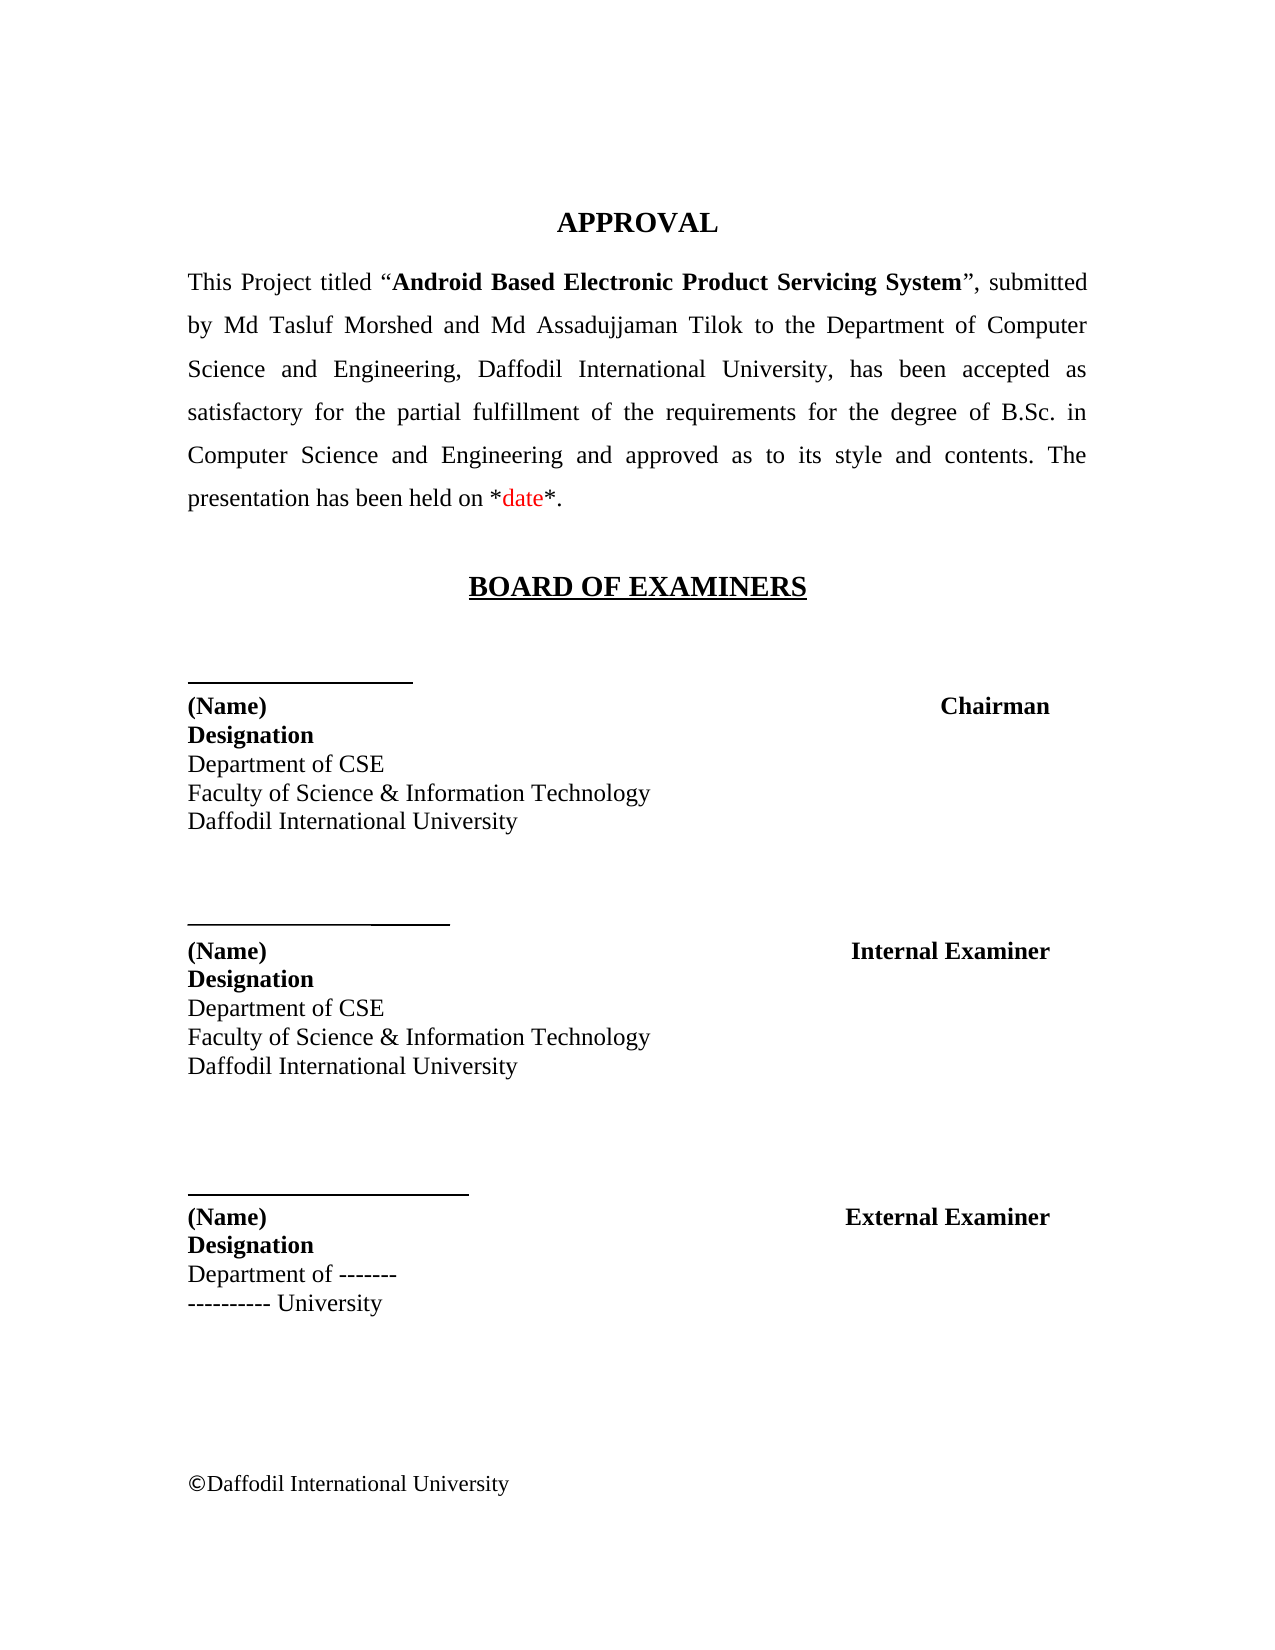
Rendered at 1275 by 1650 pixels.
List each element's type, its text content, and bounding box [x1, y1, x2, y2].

text This Project titled “Android Based Electronic Product Servicing System”, submitted by Md Tasluf Morshed and Md Assadujjaman Tilok to the Department of Computer Science and Engineering, Daffodil International University, has been accepted as satisfactory for the partial fulfillment of the requirements for the degree of B.Sc. in Computer Science and Engineering and approved as to its style and contents. The presentation has been held on *date*. [187, 267, 1087, 512]
text (Name) Chairman [187, 691, 1087, 720]
text Board of Examiners [187, 569, 1087, 603]
text Designation [187, 720, 1087, 749]
text Daffodil International University [187, 806, 1087, 835]
text Department of CSE [187, 749, 1087, 778]
text Department of CSE [187, 993, 1087, 1022]
text Designation [187, 964, 1087, 993]
text (Name) Internal Examiner [187, 936, 1087, 964]
text (Name) External Examiner [187, 1202, 1087, 1231]
text Daffodil International University [187, 1051, 1087, 1079]
text ---------- University [187, 1288, 1087, 1317]
text Designation [187, 1231, 1087, 1259]
text APPROVAL [187, 205, 1087, 239]
text Faculty of Science & Information Technology [187, 1022, 1087, 1051]
text Department of ------- [187, 1259, 1087, 1288]
text Faculty of Science & Information Technology [187, 778, 1087, 806]
